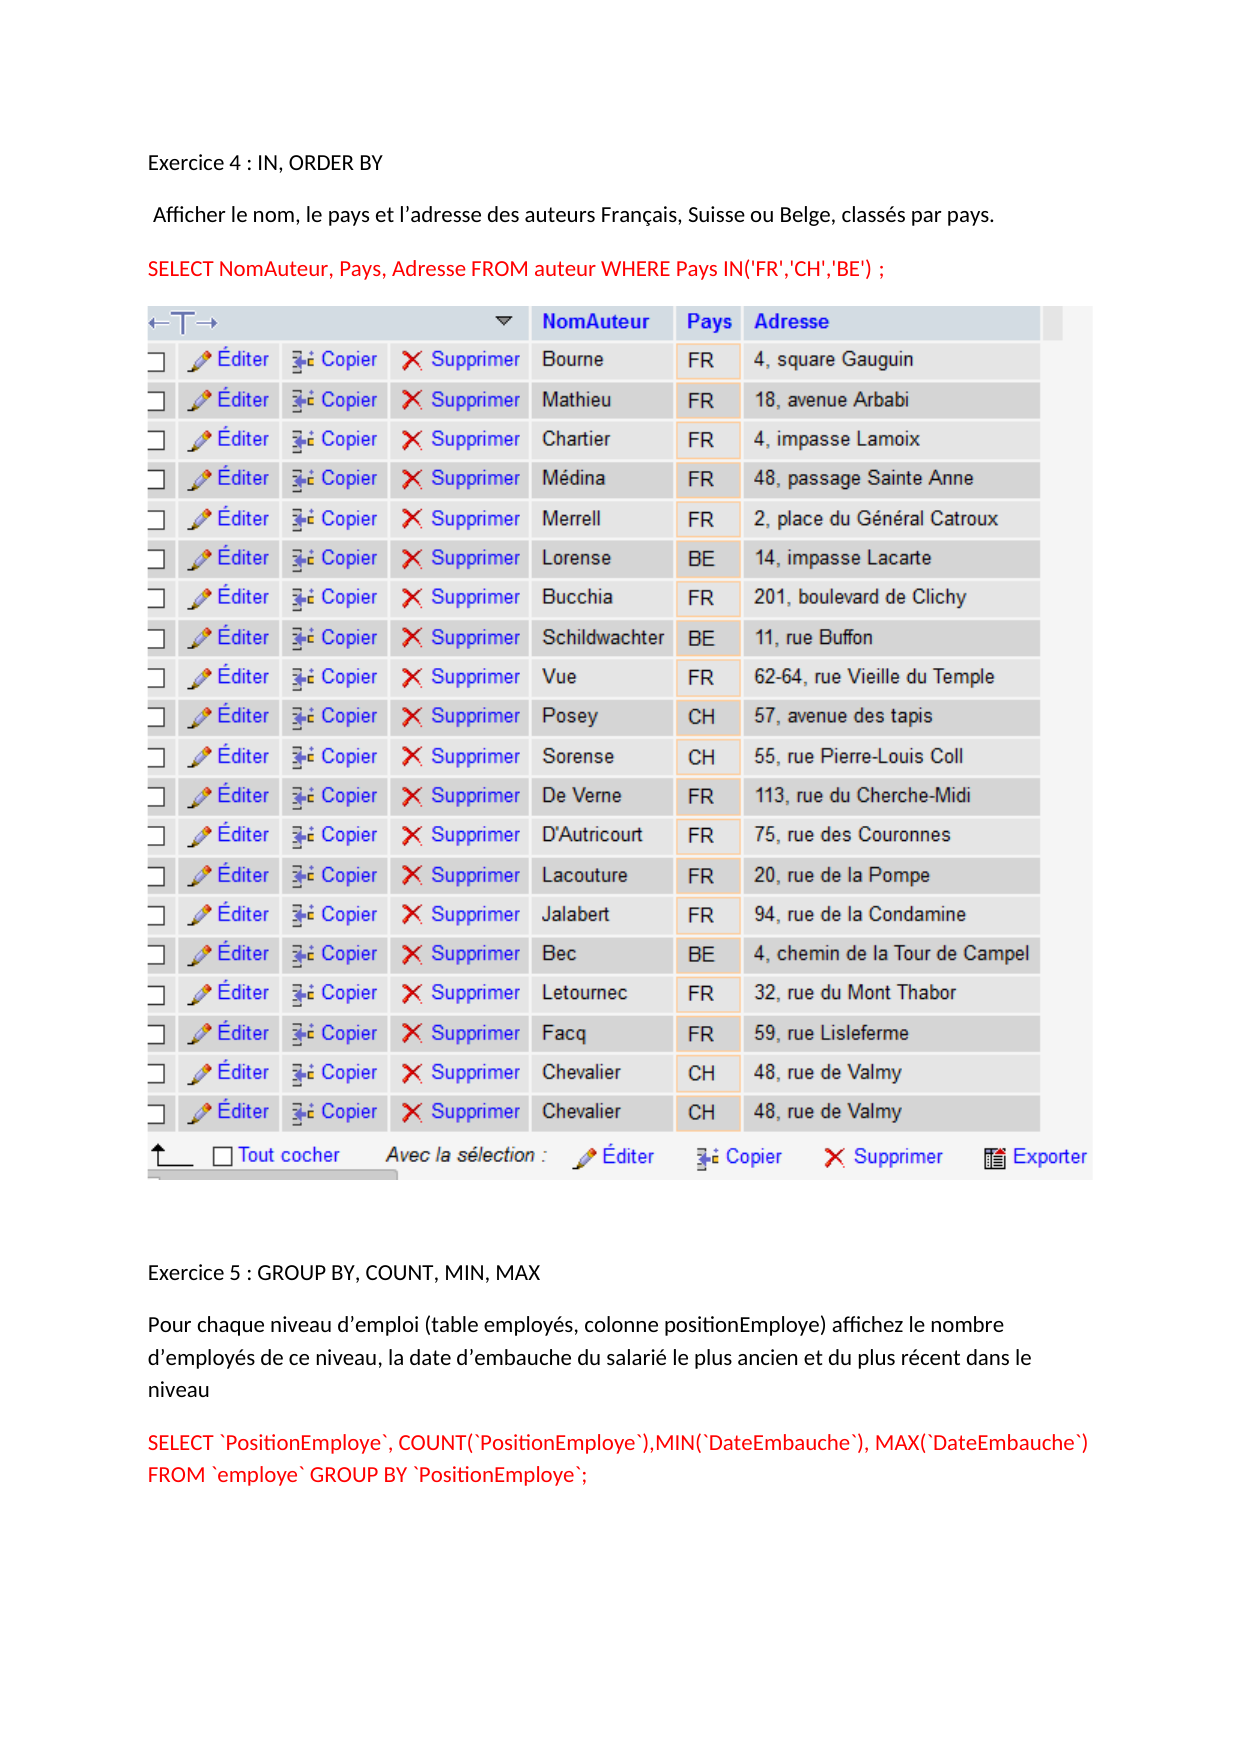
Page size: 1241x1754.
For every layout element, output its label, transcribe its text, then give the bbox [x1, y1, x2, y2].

text Exercice 5 : GROUP BY, COUNT, MIN, MAX [148, 1258, 1093, 1286]
picture [147, 306, 1093, 1180]
text SELECT `PositionEmploye`, COUNT(`PositionEmploye`),MIN(`DateEmbauche`), MAX(`DateEmbauche`) FROM `employe` GROUP BY `PositionEmploye`; [148, 1428, 1093, 1488]
text SELECT NomAuteur, Pays, Adresse FROM auteur WHERE Pays IN('FR','CH','BE') ; [148, 254, 1093, 282]
text Exercice 4 : IN, ORDER BY [148, 148, 1093, 176]
text Afficher le nom, le pays et l’adresse des auteurs Français, Suisse ou Belge, classés par pays. [148, 201, 1093, 229]
text Pour chaque niveau d’emploi (table employés, colonne positionEmploye) affichez le nombre d’employés de ce niveau, la date d’embauche du salarié le plus ancien et du plus récent dans le niveau [148, 1311, 1093, 1403]
